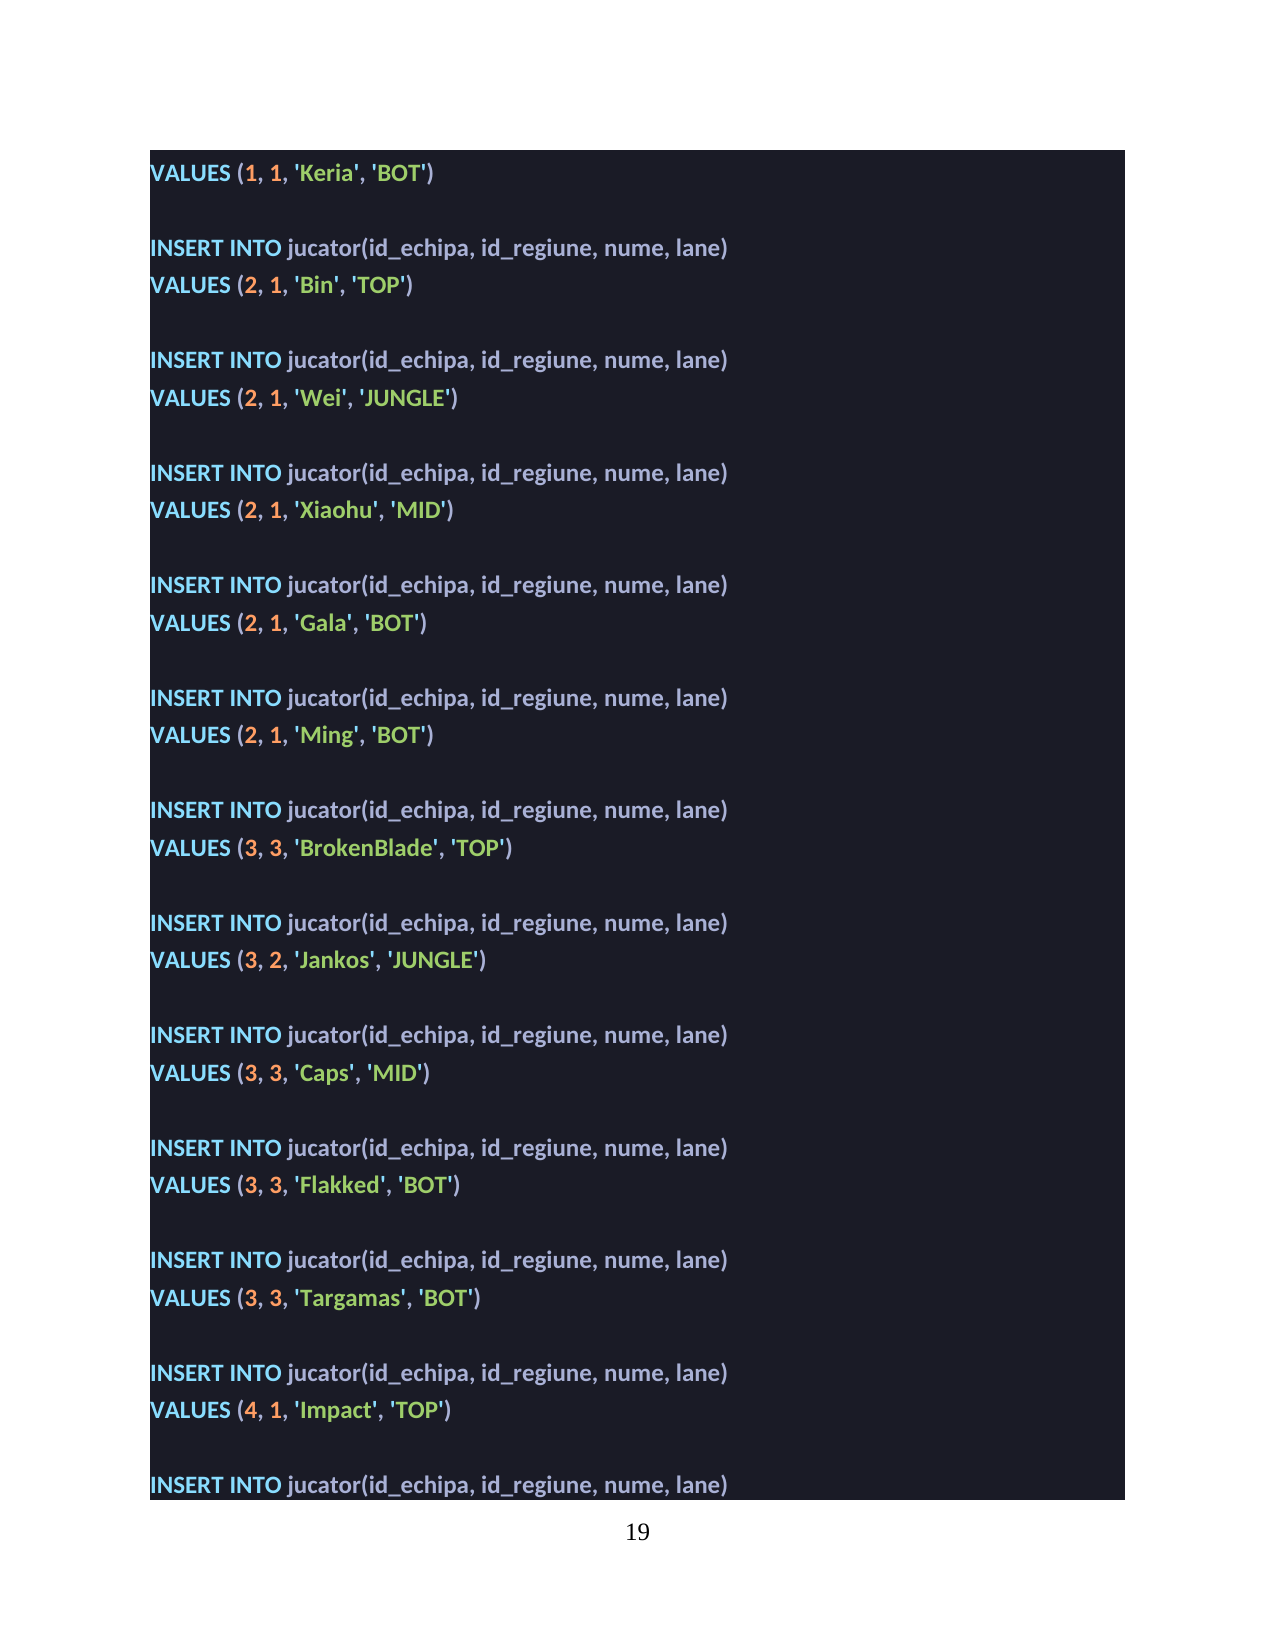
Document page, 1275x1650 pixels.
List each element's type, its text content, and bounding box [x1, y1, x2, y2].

text VALUES (4, 1, 'Impact', 'TOP') [150, 1387, 1125, 1425]
text VALUES (2, 1, 'Ming', 'BOT') [150, 712, 1125, 750]
text INSERT INTO jucator(id_echipa, id_regiune, nume, lane) [150, 450, 1125, 487]
text VALUES (3, 2, 'Jankos', 'JUNGLE') [150, 937, 1125, 975]
text VALUES (3, 3, 'Targamas', 'BOT') [150, 1275, 1125, 1312]
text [150, 225, 1125, 262]
text INSERT INTO jucator(id_echipa, id_regiune, nume, lane) [150, 900, 1125, 937]
text INSERT INTO jucator(id_echipa, id_regiune, nume, lane) [150, 1012, 1125, 1050]
text INSERT INTO jucator(id_echipa, id_regiune, nume, lane) [150, 675, 1125, 712]
text VALUES (1, 1, 'Keria', 'BOT') [150, 150, 1125, 187]
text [150, 337, 1125, 375]
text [150, 1462, 1125, 1500]
text INSERT INTO jucator(id_echipa, id_regiune, nume, lane) [150, 1237, 1125, 1275]
text INSERT INTO jucator(id_echipa, id_regiune, nume, lane) [150, 787, 1125, 825]
text VALUES (2, 1, 'Gala', 'BOT') [150, 600, 1125, 637]
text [150, 1350, 1125, 1387]
text VALUES (3, 3, 'Flakked', 'BOT') [150, 1162, 1125, 1200]
text INSERT INTO jucator(id_echipa, id_regiune, nume, lane) [150, 562, 1125, 600]
text VALUES (2, 1, 'Wei', 'JUNGLE') [150, 375, 1125, 412]
text VALUES (3, 3, 'Caps', 'MID') [150, 1050, 1125, 1087]
text INSERT INTO jucator(id_echipa, id_regiune, nume, lane) [150, 1125, 1125, 1162]
text VALUES (2, 1, 'Xiaohu', 'MID') [150, 487, 1125, 525]
text VALUES (3, 3, 'BrokenBlade', 'TOP') [150, 825, 1125, 862]
text VALUES (2, 1, 'Bin', 'TOP') [150, 262, 1125, 300]
